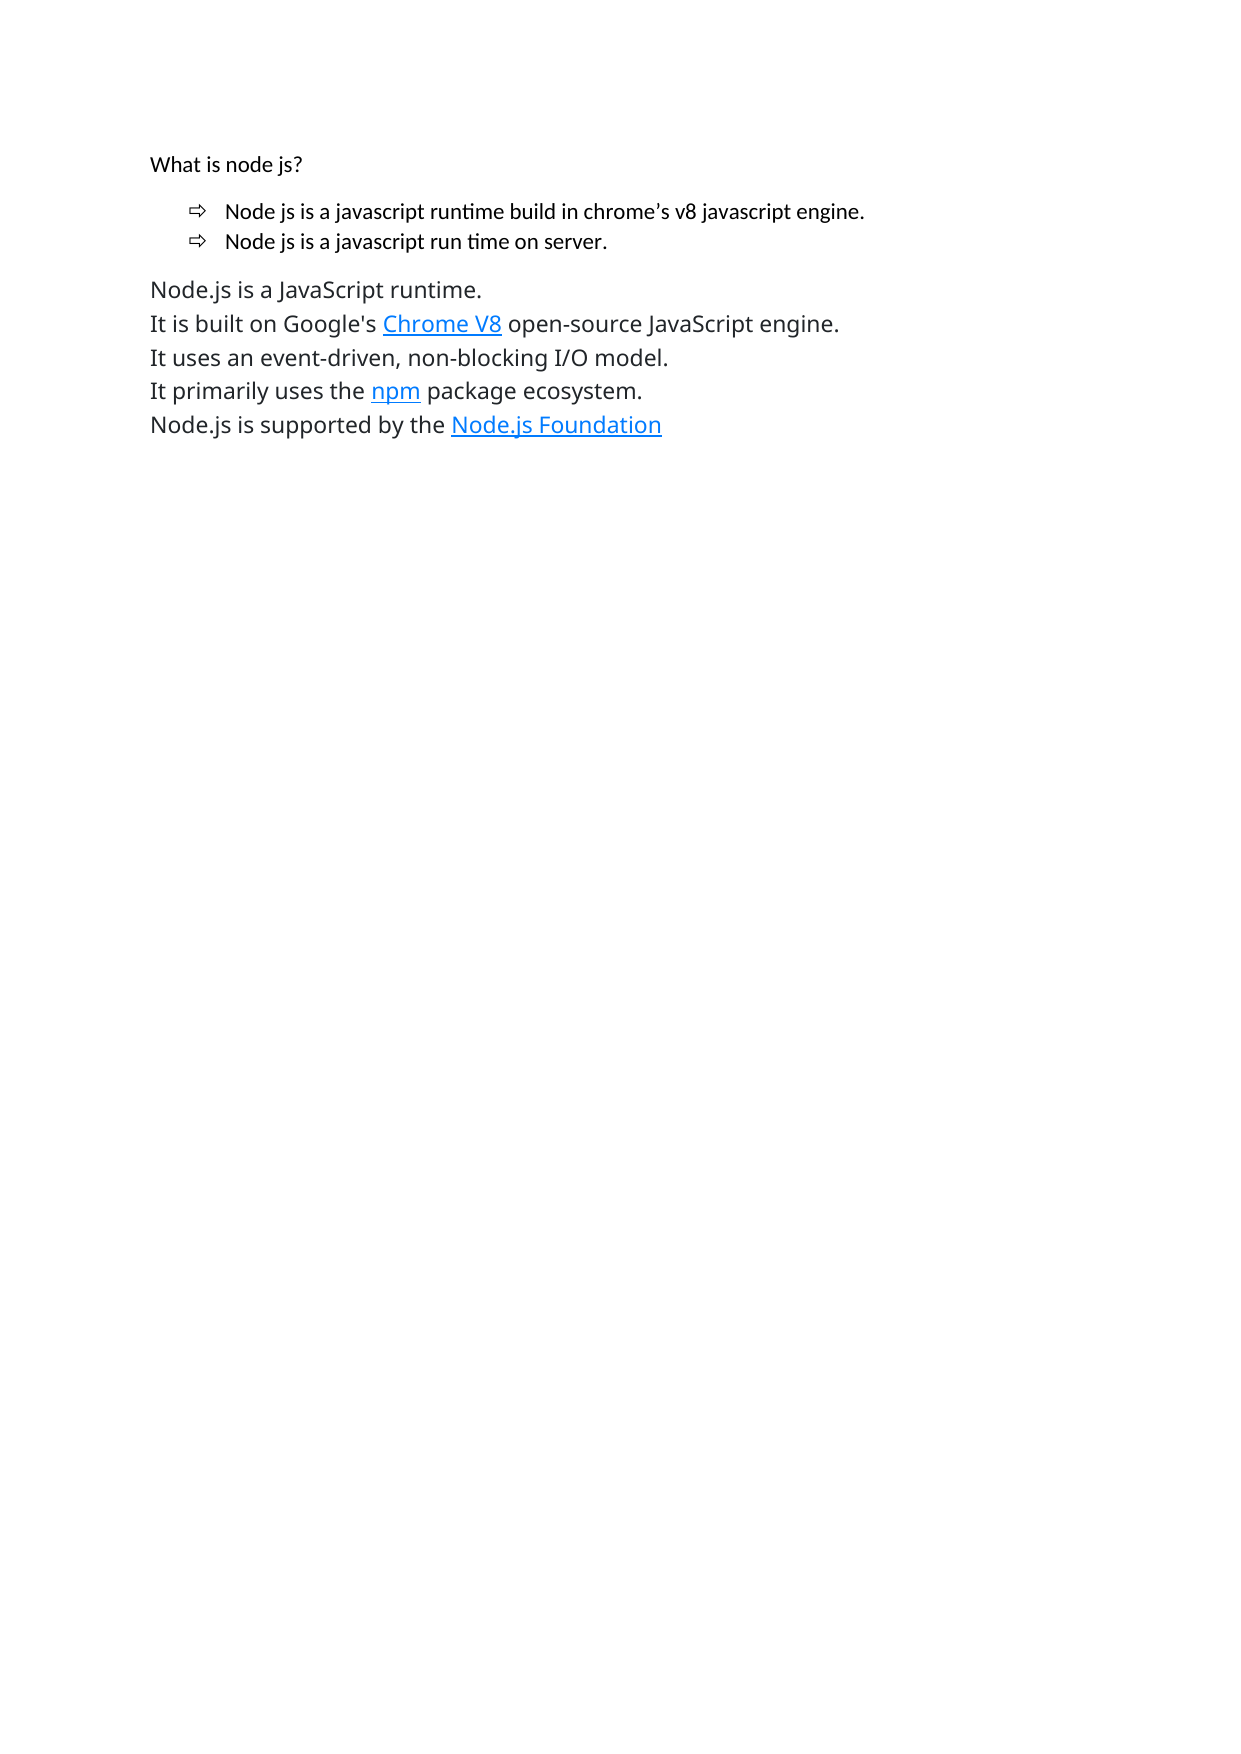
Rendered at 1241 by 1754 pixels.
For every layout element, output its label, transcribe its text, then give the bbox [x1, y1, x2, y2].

list Node js is a javascript runtime build in chrome’s v8 javascript engine. [187, 197, 1090, 225]
text Node.js is a JavaScript runtime. It is built on Google's Chrome V8 open-source JavaScript engine. It uses an event-driven, non-blocking I/O model. It primarily uses the npm package ecosystem. Node.js is supported by the Node.js Foundation [150, 274, 1090, 440]
list Node js is a javascript run time on server. [187, 227, 1090, 255]
text What is node js? [150, 150, 1090, 178]
